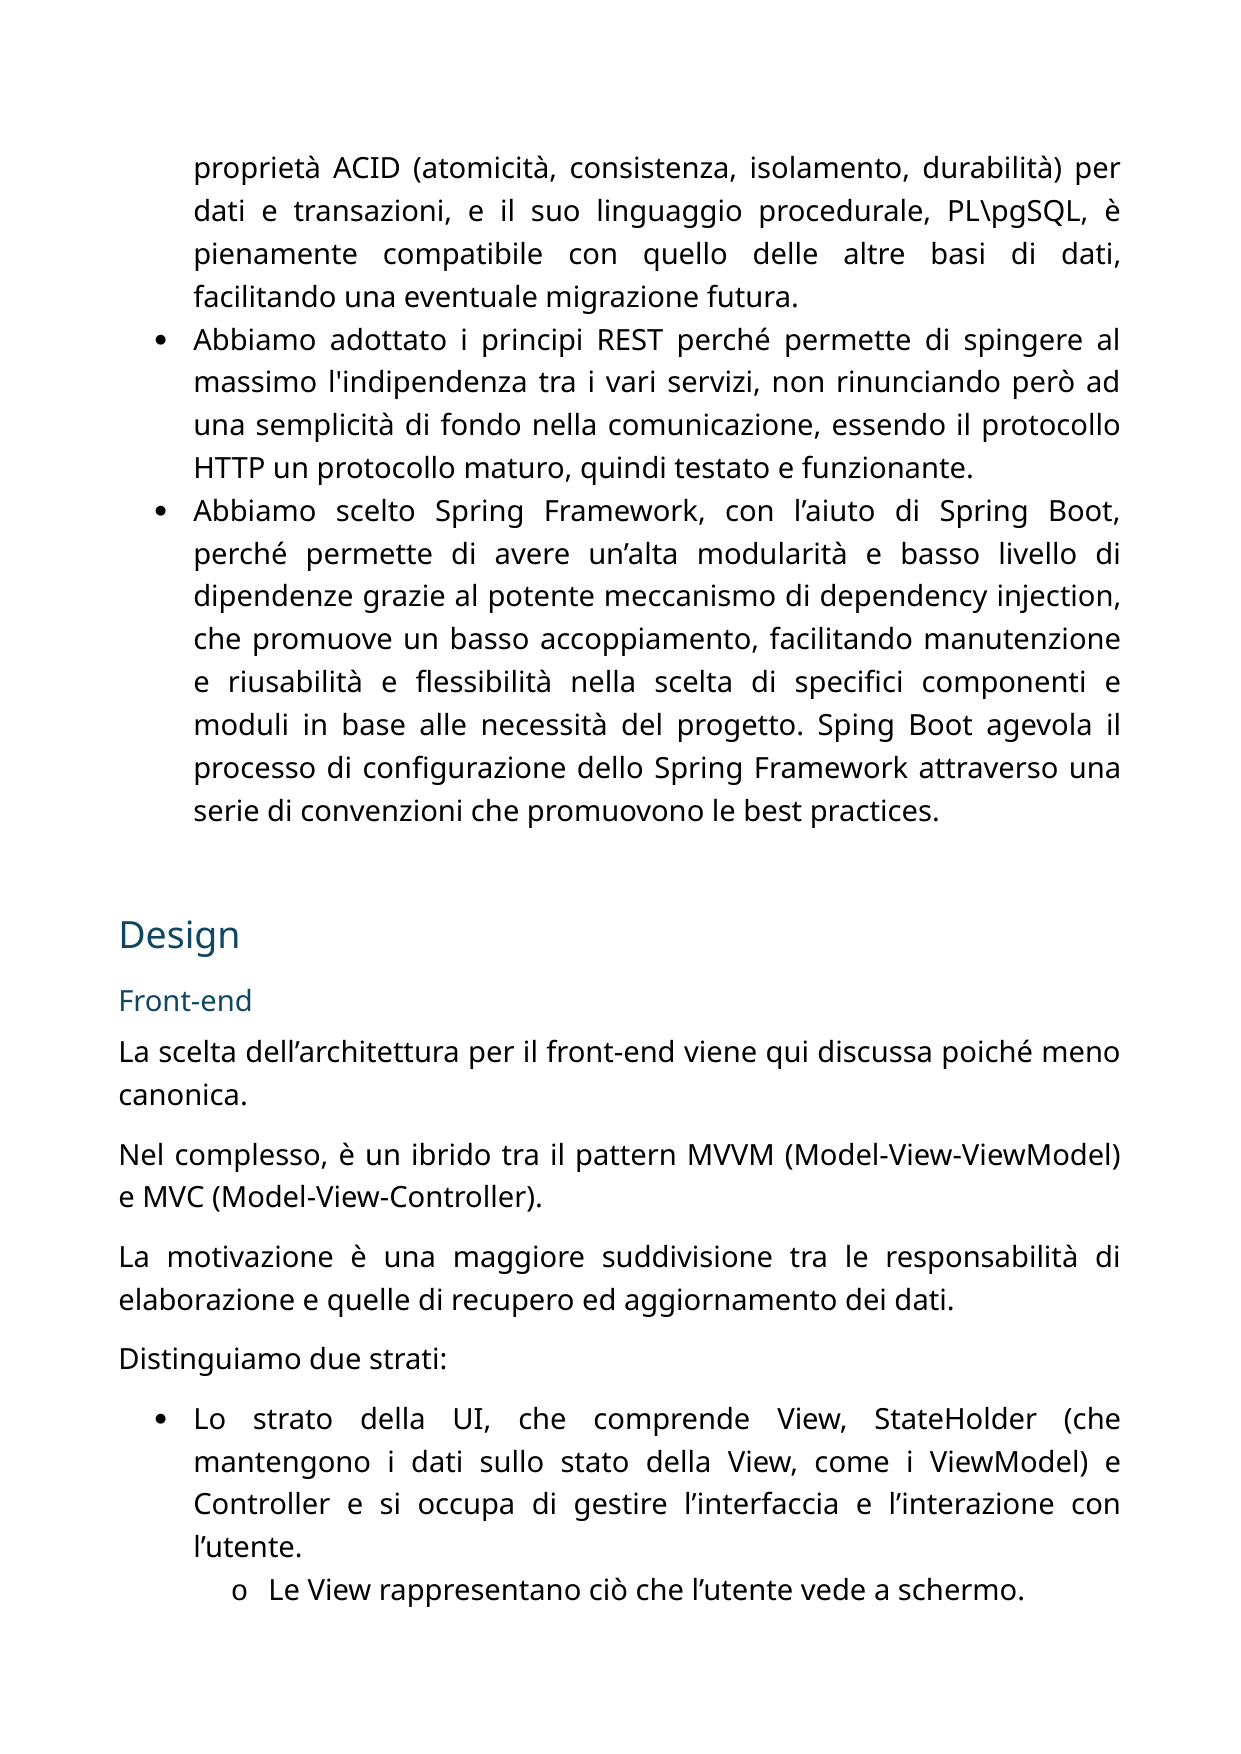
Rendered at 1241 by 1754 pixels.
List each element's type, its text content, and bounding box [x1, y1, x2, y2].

text Distinguiamo due strati: [118, 1338, 1122, 1378]
subtitle Front-end [118, 981, 1122, 1020]
subtitle Design [118, 909, 1122, 960]
text La scelta dell’architettura per il front-end viene qui discussa poiché meno canonica. [118, 1032, 1122, 1114]
list Le View rappresentano ciò che l’utente vede a schermo. [231, 1569, 1122, 1609]
text Nel complesso, è un ibrido tra il pattern MVVM (Model-View-ViewModel) e MVC (Model-View-Controller). [118, 1134, 1122, 1216]
list Lo strato della UI, che comprende View, StateHolder (che mantengono i dati sullo stato della View, come i ViewModel) e Controller e si occupa di gestire l’interfaccia e l’interazione con l’utente. [156, 1398, 1122, 1566]
list Abbiamo scelto Spring Framework, con l’aiuto di Spring Boot, perché permette di avere un’alta modularità e basso livello di dipendenze grazie al potente meccanismo di dependency injection, che promuove un basso accoppiamento, facilitando manutenzione e riusabilità e flessibilità nella scelta di specifici componenti e moduli in base alle necessità del progetto. Sping Boot agevola il processo di configurazione dello Spring Framework attraverso una serie di convenzioni che promuovono le best practices. [156, 490, 1122, 829]
list Abbiamo adottato i principi REST perché permette di spingere al massimo l'indipendenza tra i vari servizi, non rinunciando però ad una semplicità di fondo nella comunicazione, essendo il protocollo HTTP un protocollo maturo, quindi testato e funzionante. [156, 319, 1122, 487]
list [156, 148, 1122, 316]
text La motivazione è una maggiore suddivisione tra le responsabilità di elaborazione e quelle di recupero ed aggiornamento dei dati. [118, 1236, 1122, 1319]
